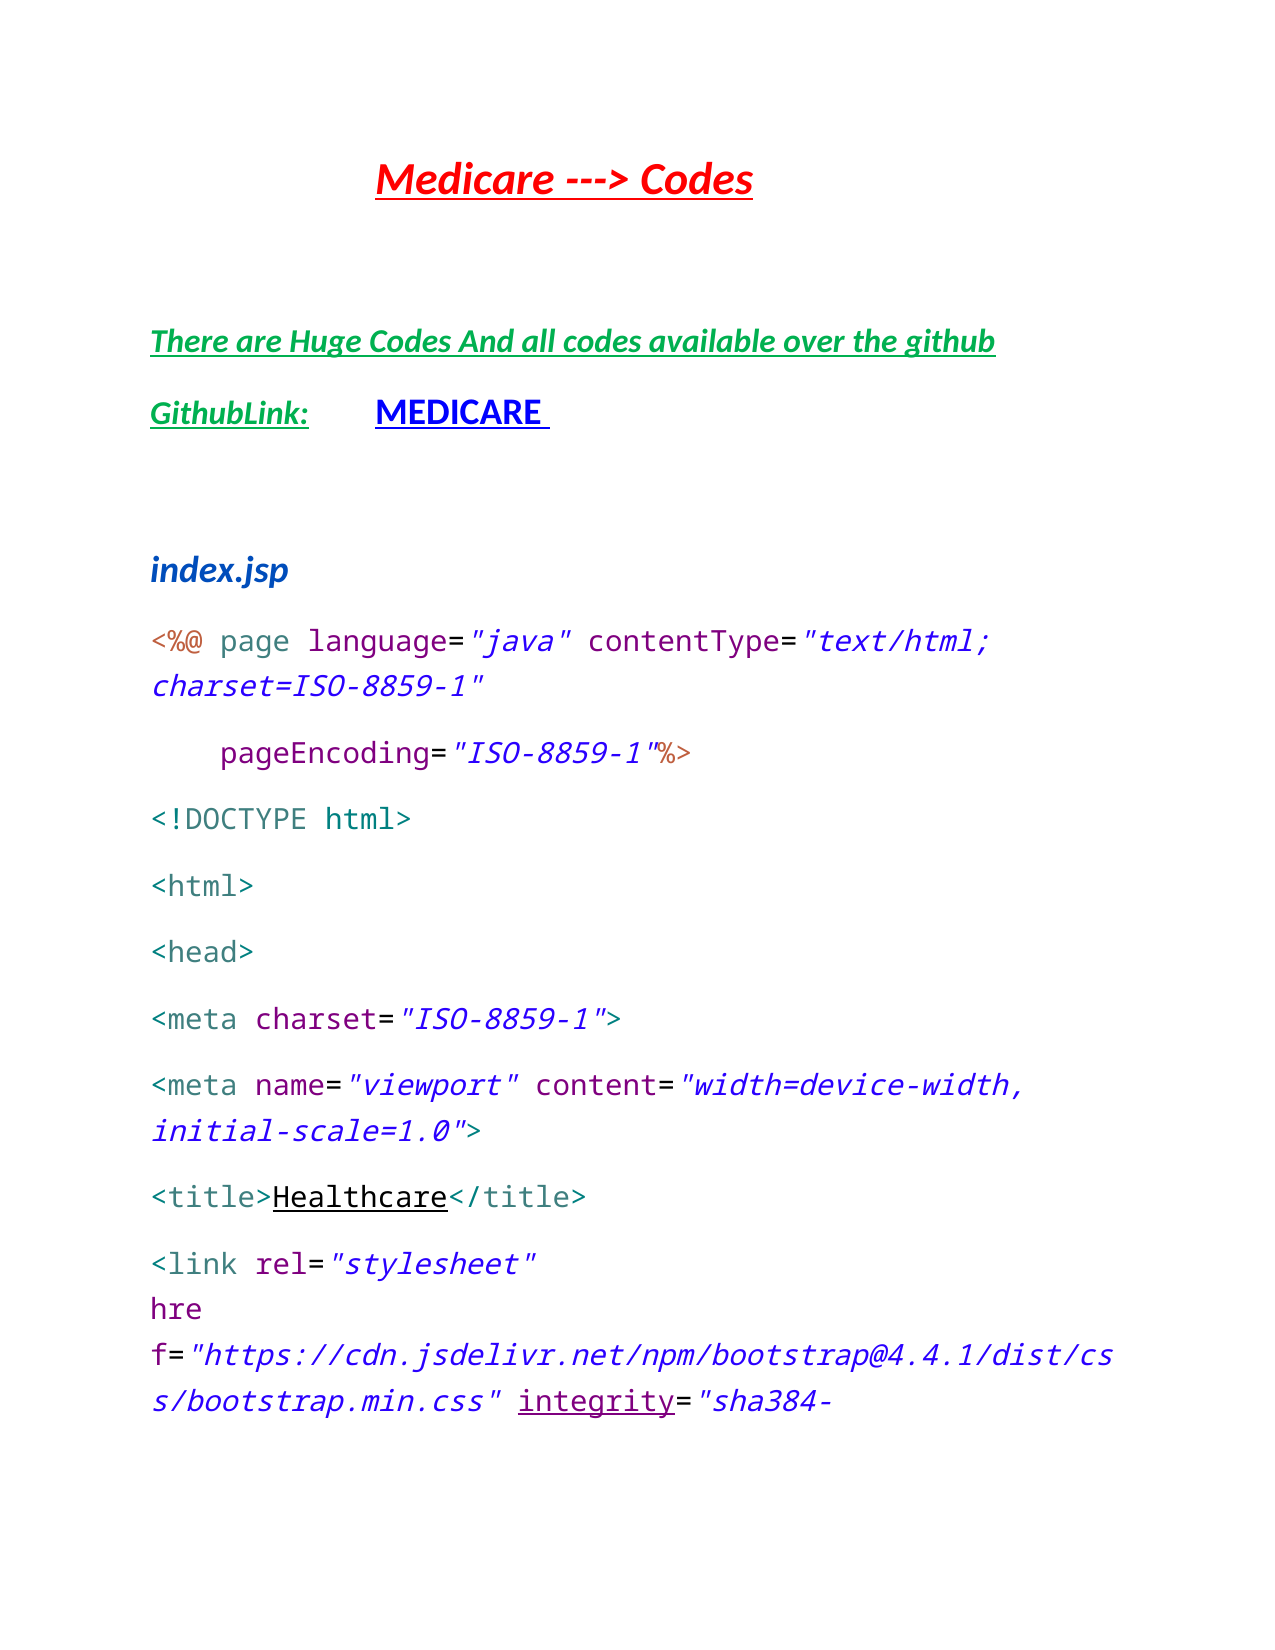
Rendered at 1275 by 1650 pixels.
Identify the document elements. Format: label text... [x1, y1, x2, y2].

text Medicare ---> Codes [150, 150, 1125, 206]
text pageEncoding="ISO-8859-1"%> [150, 732, 1125, 772]
text <!DOCTYPE html> [150, 798, 1125, 838]
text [150, 1243, 1125, 1419]
text There are Huge Codes And all codes available over the github [150, 320, 1125, 361]
text index.jsp [150, 546, 1125, 592]
text <html> [150, 865, 1125, 905]
text GithubLink: MEDICARE [150, 388, 1125, 434]
text <title>Healthcare</title> [150, 1176, 1125, 1216]
text <meta name="viewport" content="width=device-width, initial-scale=1.0"> [150, 1064, 1125, 1150]
text <meta charset="ISO-8859-1"> [150, 998, 1125, 1038]
text <%@ page language="java" contentType="text/html; charset=ISO-8859-1" [150, 620, 1125, 705]
text <head> [150, 931, 1125, 971]
